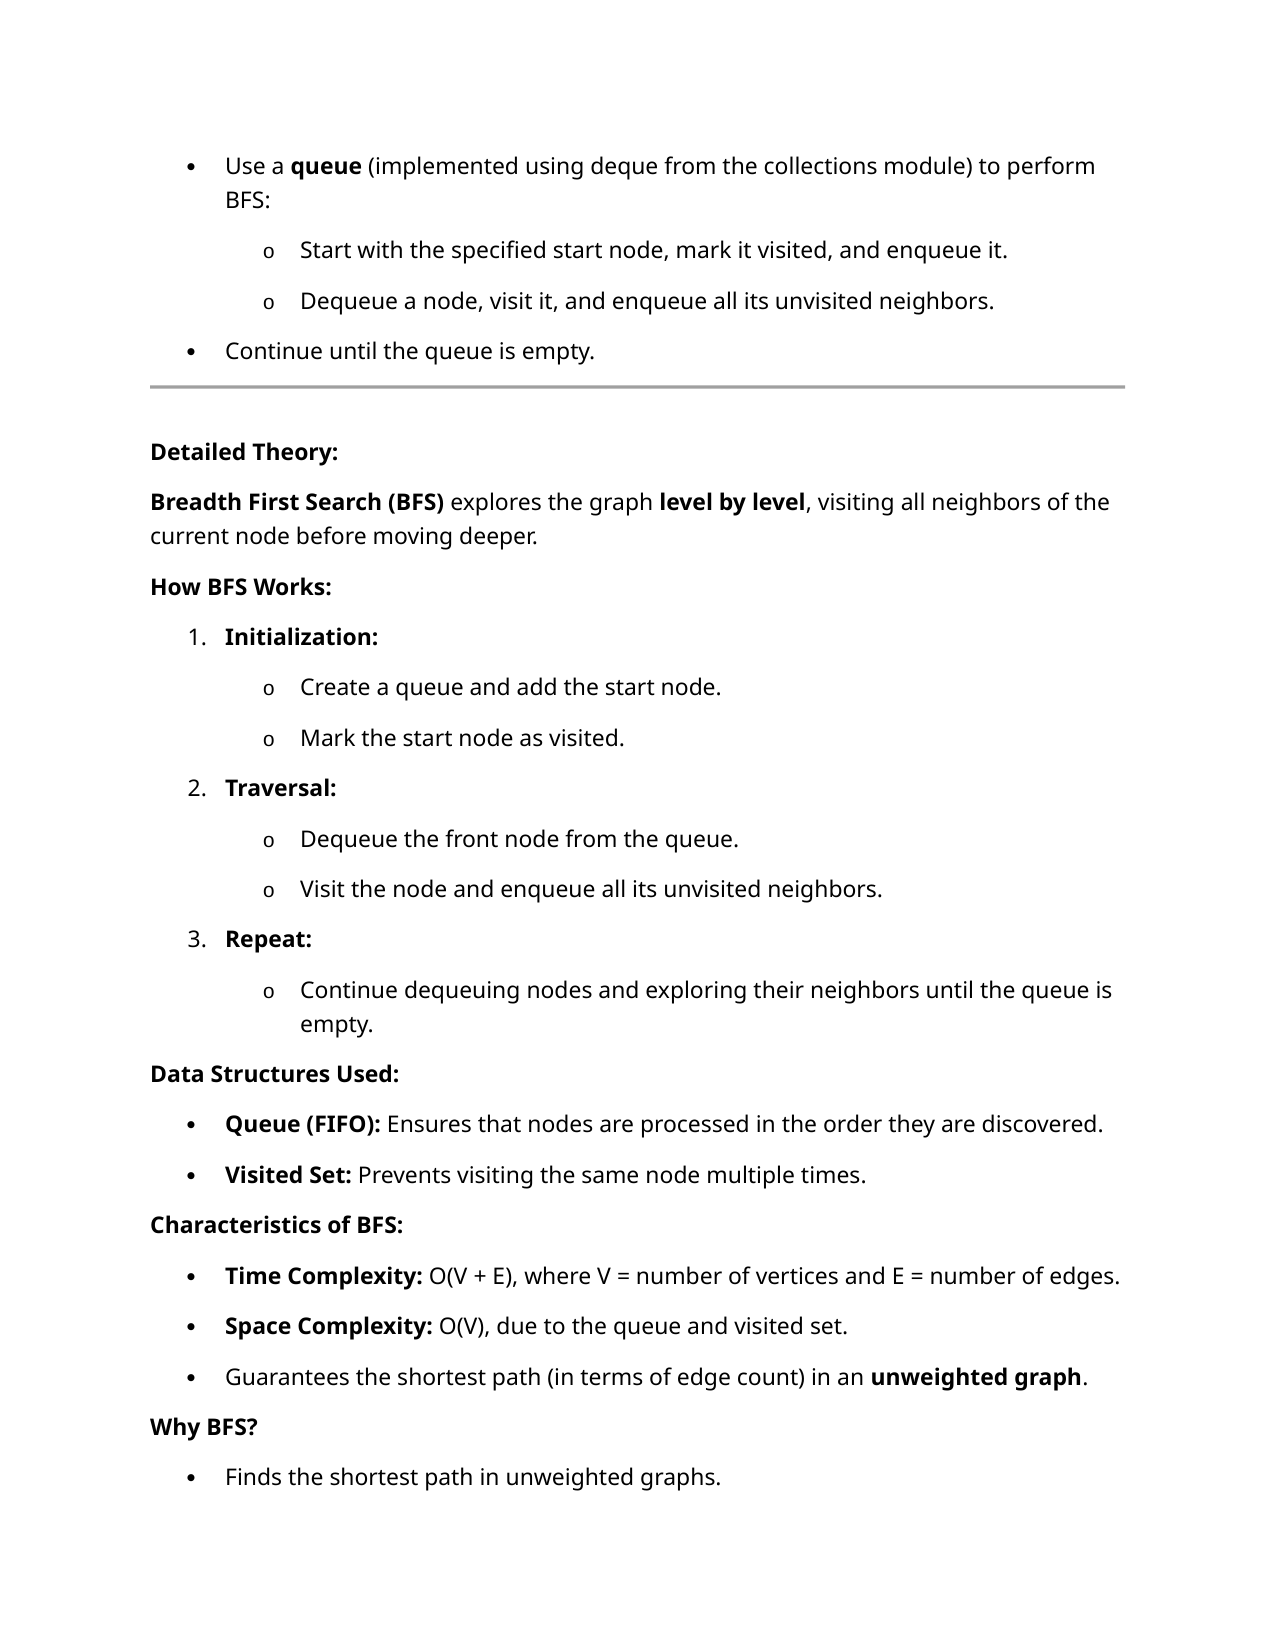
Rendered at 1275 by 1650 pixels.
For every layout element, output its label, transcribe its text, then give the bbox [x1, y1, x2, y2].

list Mark the start node as visited. [262, 722, 1125, 753]
list Continue dequeuing nodes and exploring their neighbors until the queue is empty. [262, 974, 1125, 1039]
list Visit the node and enqueue all its unvisited neighbors. [262, 873, 1125, 904]
list Start with the specified start node, mark it visited, and enqueue it. [262, 234, 1125, 265]
list Finds the shortest path in unweighted graphs. [187, 1461, 1125, 1492]
text Detailed Theory: [150, 436, 1125, 467]
list Continue until the queue is empty. [187, 335, 1125, 366]
list Traversal: [187, 772, 1125, 803]
list Create a queue and add the start node. [262, 671, 1125, 702]
text How BFS Works: [150, 570, 1125, 602]
list Visited Set: Prevents visiting the same node multiple times. [187, 1159, 1125, 1190]
list Queue (FIFO): Ensures that nodes are processed in the order they are discovered. [187, 1108, 1125, 1139]
list Use a queue (implemented using deque from the collections module) to perform BFS: [187, 150, 1125, 215]
list Dequeue the front node from the queue. [262, 822, 1125, 854]
text Breadth First Search (BFS) explores the graph level by level, visiting all neighbors of the current node before moving deeper. [150, 486, 1125, 551]
list Dequeue a node, visit it, and enqueue all its unvisited neighbors. [262, 284, 1125, 316]
list Time Complexity: O(V + E), where V = number of vertices and E = number of edges. [187, 1259, 1125, 1291]
text Why BFS? [150, 1411, 1125, 1442]
text Data Structures Used: [150, 1058, 1125, 1089]
list Repeat: [187, 923, 1125, 954]
text Characteristics of BFS: [150, 1209, 1125, 1240]
list Guarantees the shortest path (in terms of edge count) in an unweighted graph. [187, 1360, 1125, 1392]
list Initialization: [187, 621, 1125, 652]
list Space Complexity: O(V), due to the queue and visited set. [187, 1310, 1125, 1341]
